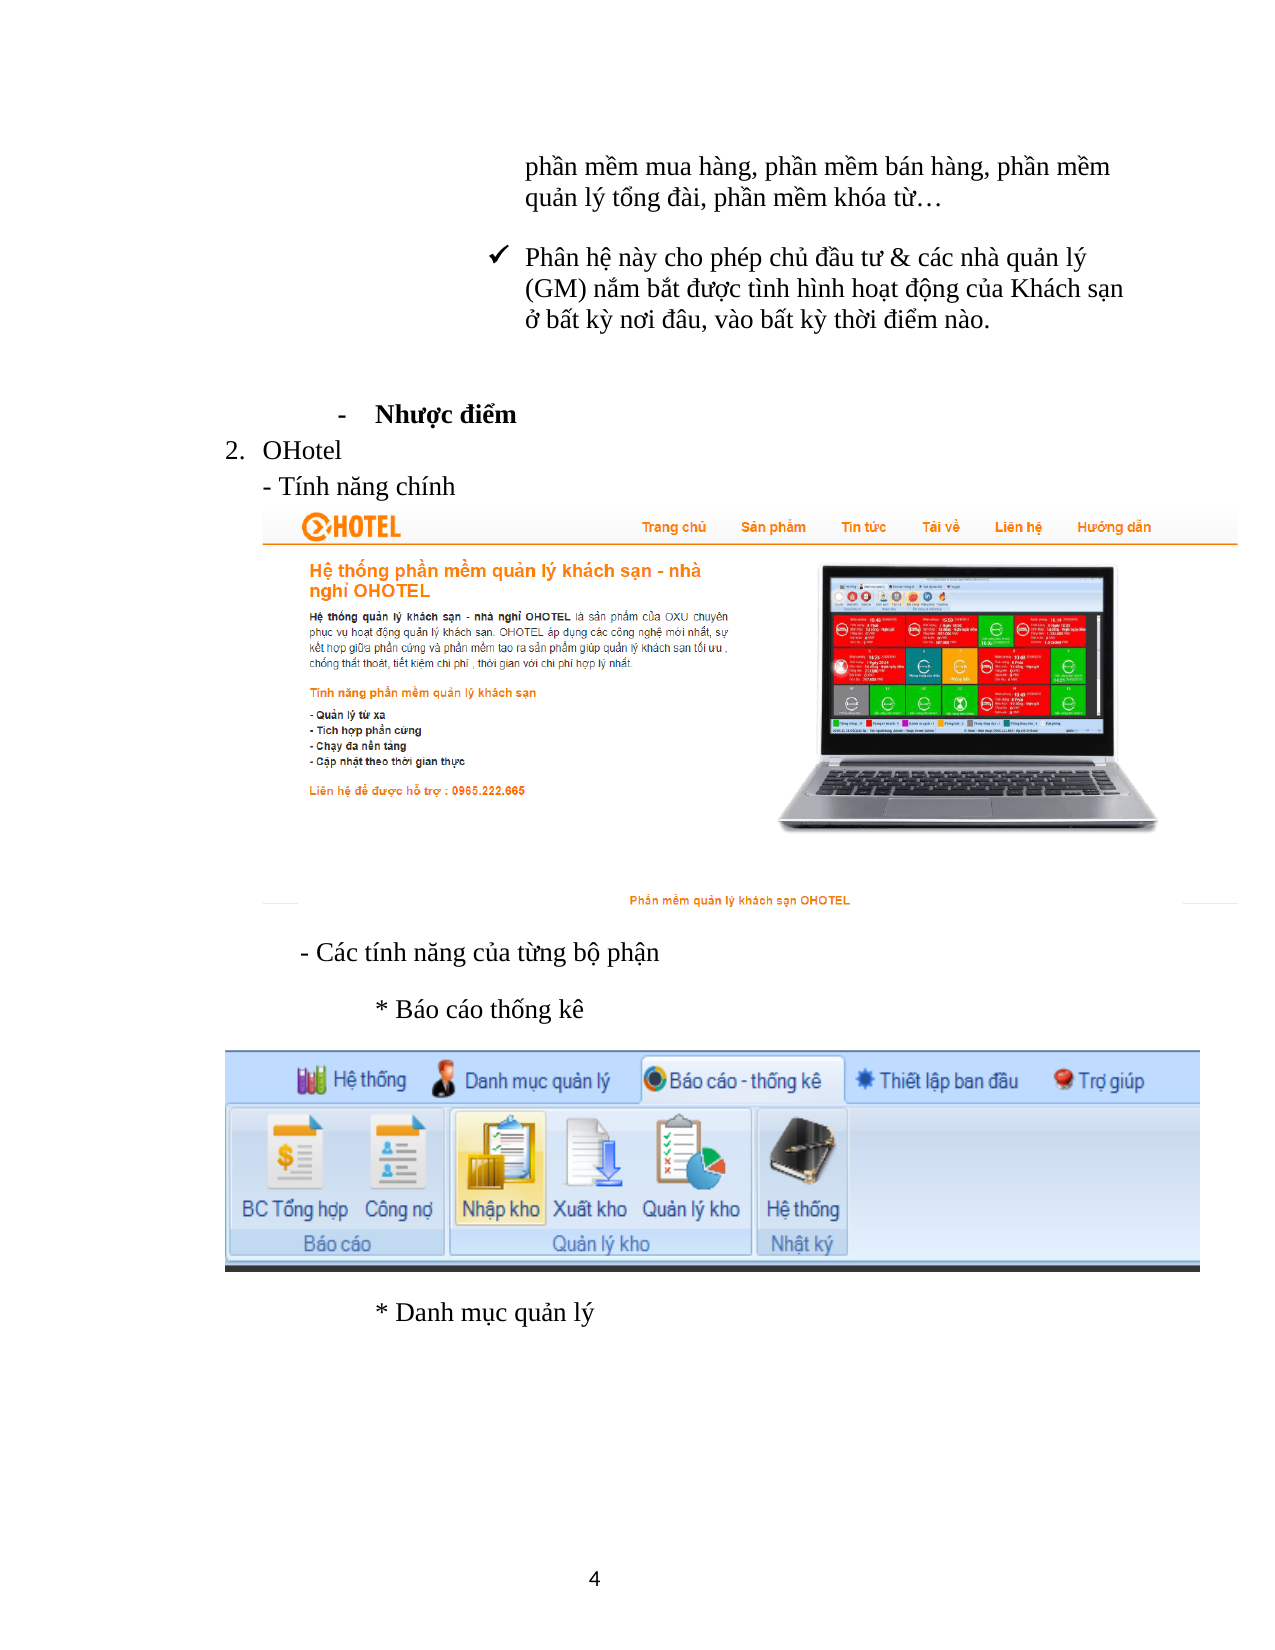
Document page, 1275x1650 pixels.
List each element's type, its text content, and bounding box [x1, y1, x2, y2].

text * Danh mục quản lý [150, 1296, 1125, 1327]
list OHotel [225, 434, 1125, 466]
list - Tính năng chính [262, 470, 1125, 501]
list Nhược điểm [337, 399, 1125, 430]
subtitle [487, 150, 1125, 212]
text * Báo cáo thống kê [150, 993, 1125, 1024]
text - Các tính năng của từng bộ phận [150, 936, 1125, 967]
picture [225, 1049, 1200, 1272]
subtitle Phân hệ này cho phép chủ đầu tư & các nhà quản lý (GM) nắm bắt được tình hình hoạt động của Khách sạn ở bất kỳ nơi đâu, vào bất kỳ thời điểm nào. [487, 241, 1125, 334]
picture [262, 505, 1238, 912]
